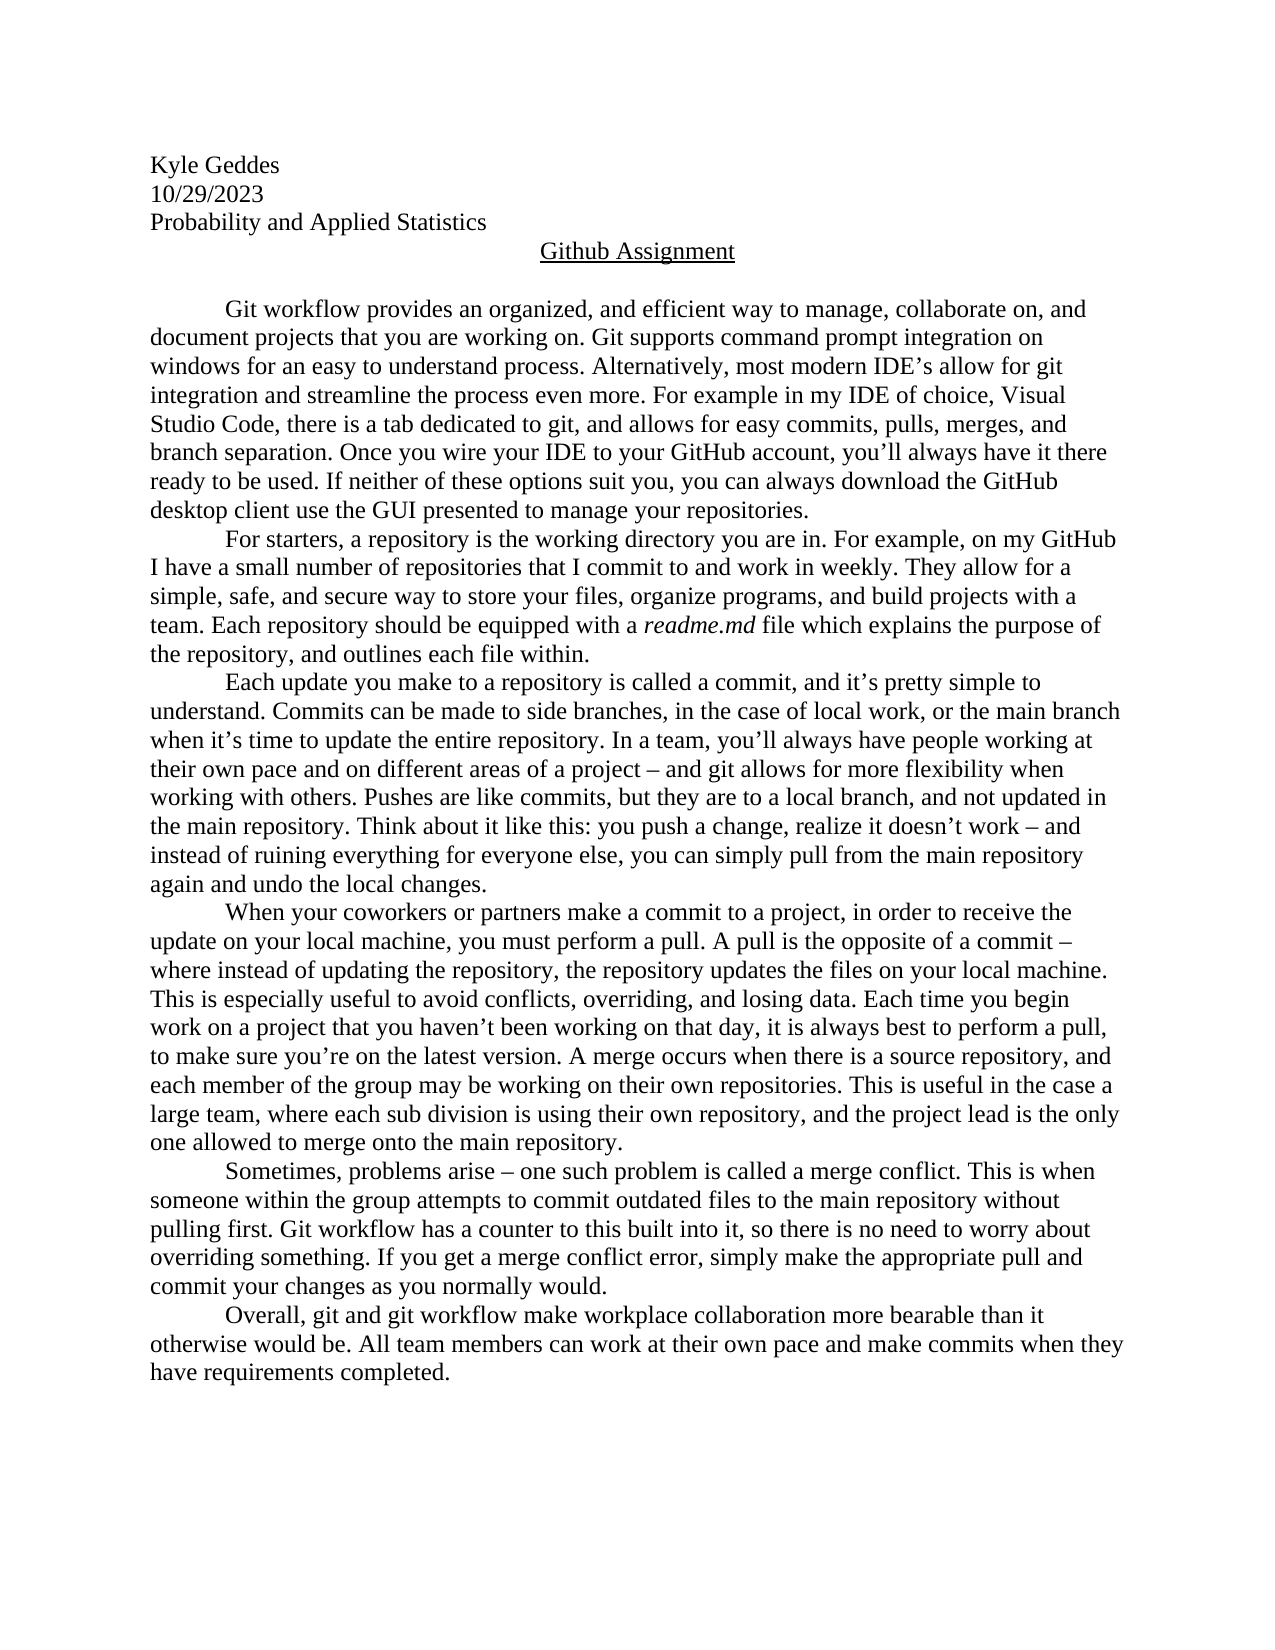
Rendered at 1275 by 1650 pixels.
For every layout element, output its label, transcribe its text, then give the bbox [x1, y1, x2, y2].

text 10/29/2023 [150, 179, 1125, 207]
text When your coworkers or partners make a commit to a project, in order to receive the update on your local machine, you must perform a pull. A pull is the opposite of a commit – where instead of updating the repository, the repository updates the files on your local machine. This is especially useful to avoid conflicts, overriding, and losing data. Each time you begin work on a project that you haven’t been working on that day, it is always best to perform a pull, to make sure you’re on the latest version. A merge occurs when there is a source repository, and each member of the group may be working on their own repositories. This is useful in the case a large team, where each sub division is using their own repository, and the project lead is the only one allowed to merge onto the main repository. [150, 897, 1125, 1156]
text Git workflow provides an organized, and efficient way to manage, collaborate on, and document projects that you are working on. Git supports command prompt integration on windows for an easy to understand process. Alternatively, most modern IDE’s allow for git integration and streamline the process even more. For example in my IDE of choice, Visual Studio Code, there is a tab dedicated to git, and allows for easy commits, pulls, merges, and branch separation. Once you wire your IDE to your GitHub account, you’ll always have it there ready to be used. If neither of these options suit you, you can always download the GitHub desktop client use the GUI presented to manage your repositories. [150, 294, 1125, 524]
text Github Assignment [150, 236, 1125, 265]
text Kyle Geddes [150, 150, 1125, 179]
text Overall, git and git workflow make workplace collaboration more bearable than it otherwise would be. All team members can work at their own pace and make commits when they have requirements completed. [150, 1300, 1125, 1386]
text For starters, a repository is the working directory you are in. For example, on my GitHub I have a small number of repositories that I commit to and work in weekly. They allow for a simple, safe, and secure way to store your files, organize programs, and build projects with a team. Each repository should be equipped with a readme.md file which explains the purpose of the repository, and outlines each file within. [150, 524, 1125, 667]
text Sometimes, problems arise – one such problem is called a merge conflict. This is when someone within the group attempts to commit outdated files to the main repository without pulling first. Git workflow has a counter to this built into it, so there is no need to worry about overriding something. If you get a merge conflict error, simply make the appropriate pull and commit your changes as you normally would. [150, 1156, 1125, 1300]
text Each update you make to a repository is called a commit, and it’s pretty simple to understand. Commits can be made to side branches, in the case of local work, or the main branch when it’s time to update the entire repository. In a team, you’ll always have people working at their own pace and on different areas of a project – and git allows for more flexibility when working with others. Pushes are like commits, but they are to a local branch, and not updated in the main repository. Think about it like this: you push a change, realize it doesn’t work – and instead of ruining everything for everyone else, you can simply pull from the main repository again and undo the local changes. [150, 667, 1125, 897]
text Probability and Applied Statistics [150, 207, 1125, 236]
